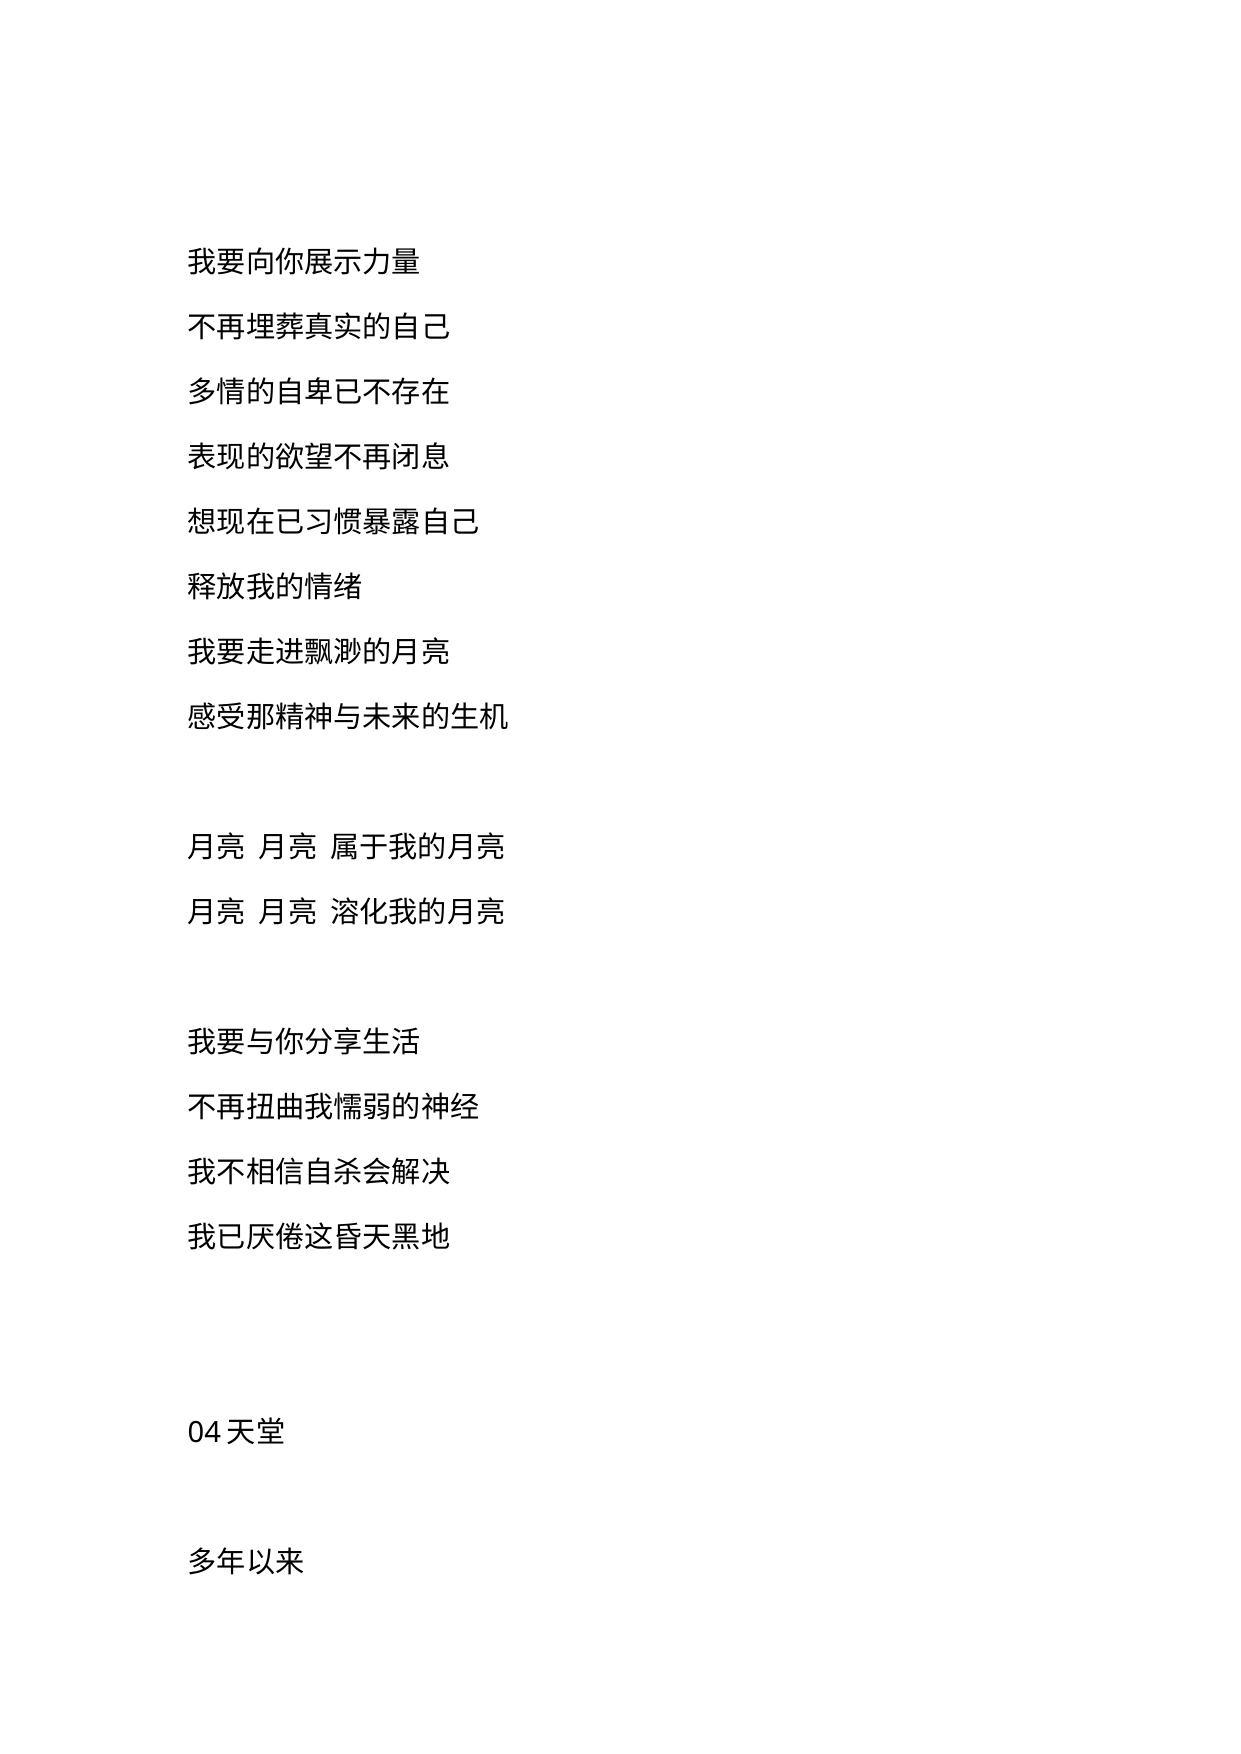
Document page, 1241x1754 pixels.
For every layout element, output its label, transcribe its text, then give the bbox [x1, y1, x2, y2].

text 月亮 月亮 属于我的月亮 [187, 812, 1053, 877]
text 不再埋葬真实的自己 [187, 292, 1053, 357]
text 我要向你展示力量 [187, 227, 1053, 292]
text 不再扭曲我懦弱的神经 [187, 1072, 1053, 1137]
text 我不相信自杀会解决 [187, 1137, 1053, 1202]
text 多情的自卑已不存在 [187, 357, 1053, 422]
text 我已厌倦这昏天黑地 [187, 1202, 1053, 1267]
text 想现在已习惯暴露自己 [187, 487, 1053, 552]
text 我要走进飘渺的月亮 [187, 617, 1053, 682]
text 表现的欲望不再闭息 [187, 422, 1053, 487]
text 月亮 月亮 溶化我的月亮 [187, 877, 1053, 942]
text 04天堂 [187, 1397, 1053, 1462]
text 多年以来 [187, 1527, 1053, 1592]
text 释放我的情绪 [187, 552, 1053, 617]
text 感受那精神与未来的生机 [187, 682, 1053, 747]
text 我要与你分享生活 [187, 1007, 1053, 1072]
